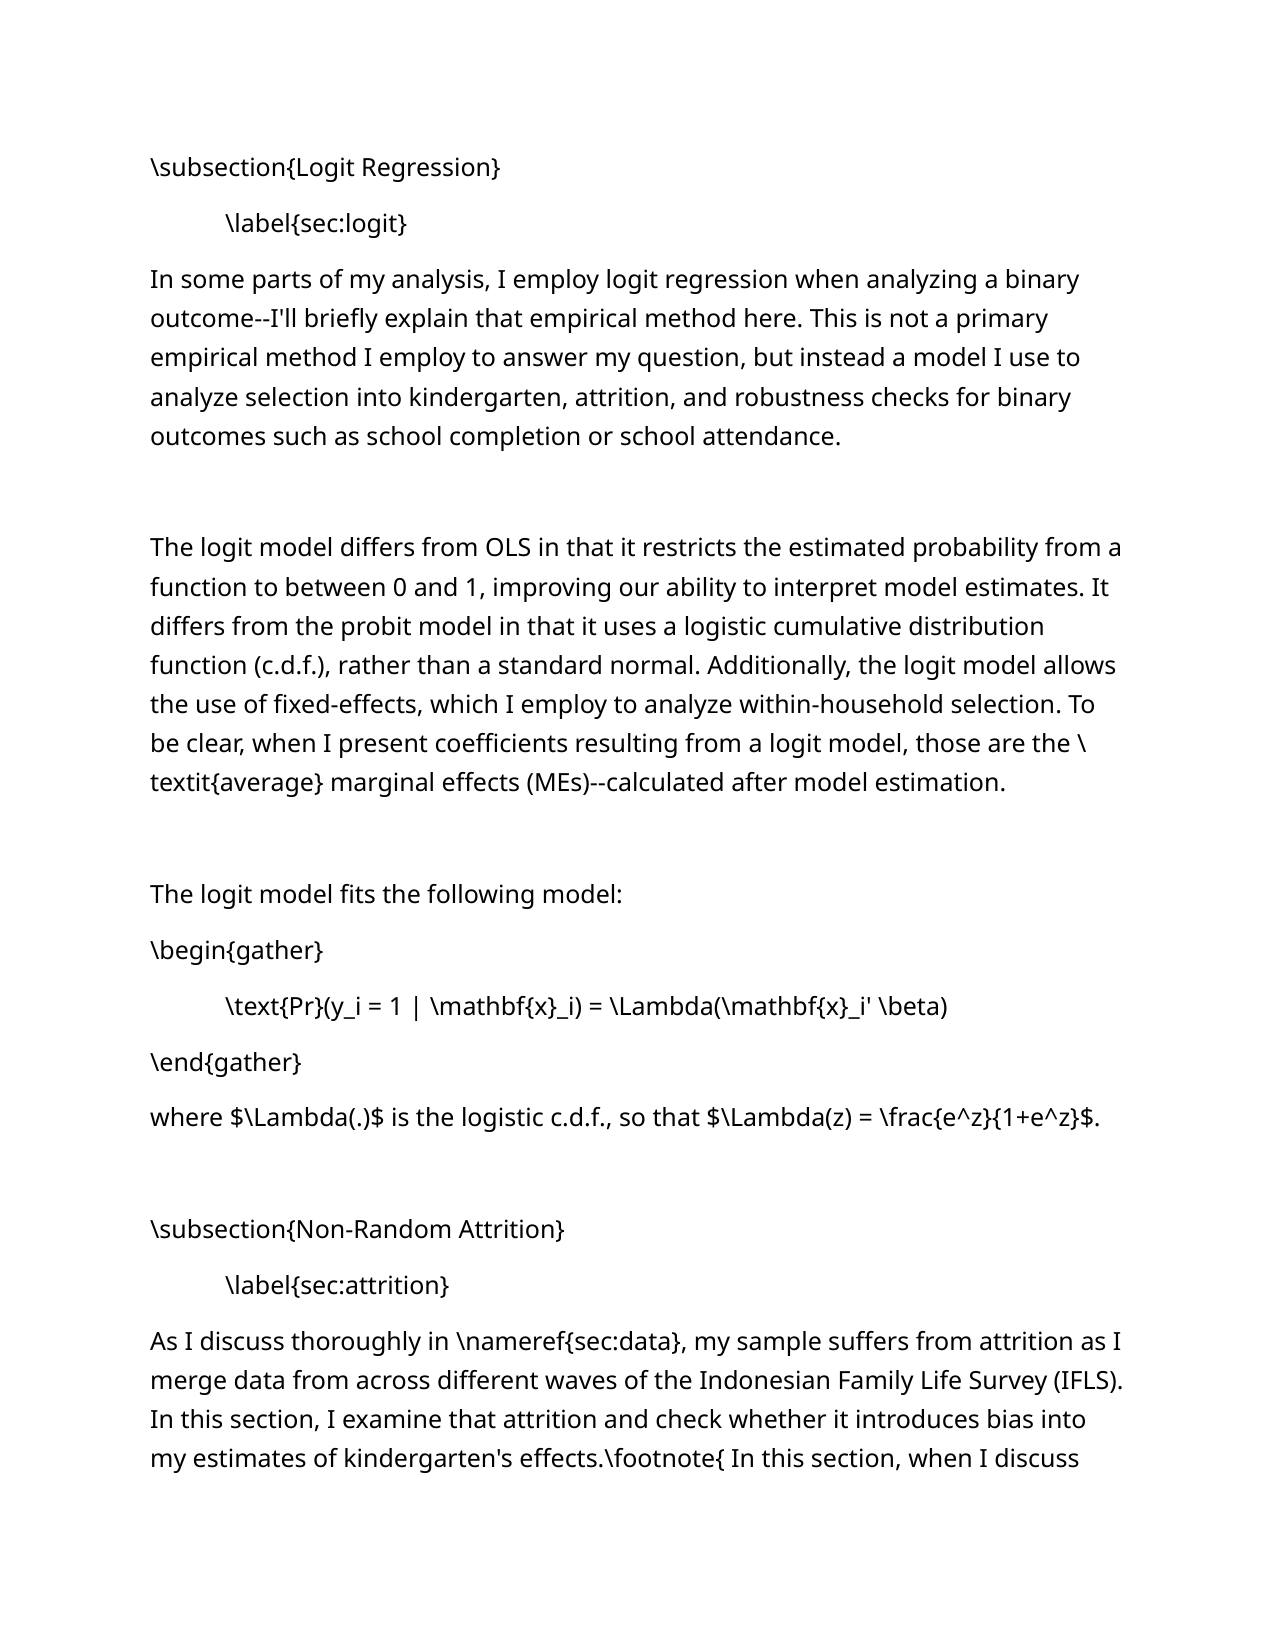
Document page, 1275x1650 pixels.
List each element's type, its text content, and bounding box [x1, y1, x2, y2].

text \label{sec:logit} [150, 206, 1125, 240]
text In some parts of my analysis, I employ logit regression when analyzing a binary outcome--I'll briefly explain that empirical method here. This is not a primary empirical method I employ to answer my question, but instead a model I use to analyze selection into kindergarten, attrition, and robustness checks for binary outcomes such as school completion or school attendance. [150, 262, 1125, 452]
text \subsection{Non-Random Attrition} [150, 1212, 1125, 1246]
text \subsection{Logit Regression} [150, 150, 1125, 184]
text \end{gather} [150, 1044, 1125, 1078]
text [150, 1323, 1125, 1475]
text The logit model differs from OLS in that it restricts the estimated probability from a function to between 0 and 1, improving our ability to interpret model estimates. It differs from the probit model in that it uses a logistic cumulative distribution function (c.d.f.), rather than a standard normal. Additionally, the logit model allows the use of fixed-effects, which I employ to analyze within-household selection. To be clear, when I present coefficients resulting from a logit model, those are the \textit{average} marginal effects (MEs)--calculated after model estimation. [150, 530, 1125, 799]
text The logit model fits the following model: [150, 877, 1125, 911]
text where $\Lambda(.)$ is the logistic c.d.f., so that $\Lambda(z) = \frac{e^z}{1+e^z}$. [150, 1100, 1125, 1134]
text \text{Pr}(y_i = 1 | \mathbf{x}_i) = \Lambda(\mathbf{x}_i' \beta) [150, 988, 1125, 1022]
text \label{sec:attrition} [150, 1267, 1125, 1302]
text \begin{gather} [150, 932, 1125, 967]
